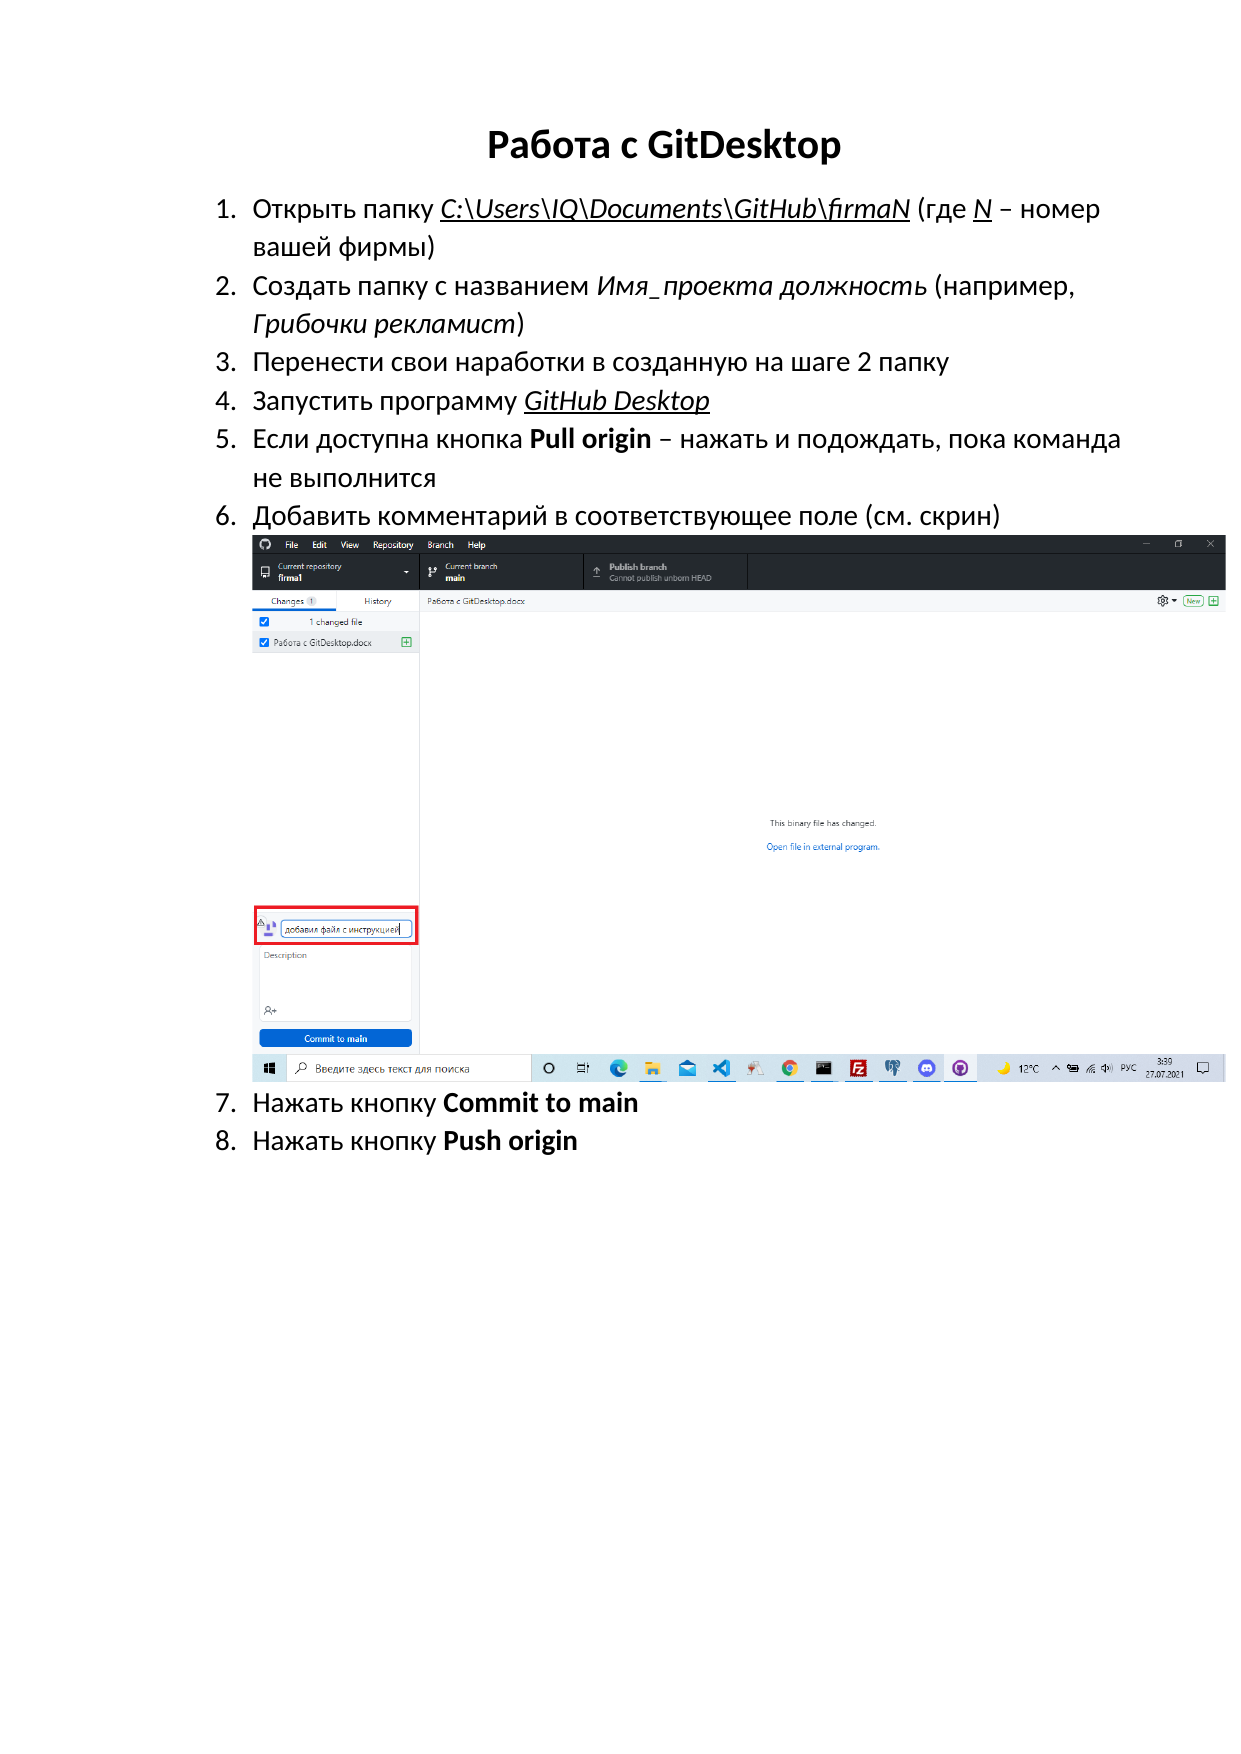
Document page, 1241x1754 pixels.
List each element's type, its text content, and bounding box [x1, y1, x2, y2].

list Нажать кнопку Commit to main [215, 1084, 1152, 1120]
list Запустить программу GitHub Desktop [215, 382, 1152, 417]
list Если доступна кнопка Pull origin – нажать и подождать, пока команда не выполнится [215, 420, 1152, 494]
list Создать папку с названием Имя_проекта должность (например, Грибочки рекламист) [215, 267, 1152, 341]
list Нажать кнопку Push origin [215, 1122, 1152, 1158]
list Открыть папку C:\Users\IQ\Documents\GitHub\firmaN (где N – номер вашей фирмы) [215, 190, 1152, 264]
text Работа с GitDesktop [177, 118, 1152, 169]
list Перенести свои наработки в созданную на шаге 2 папку [215, 343, 1152, 379]
picture [252, 535, 1226, 1082]
